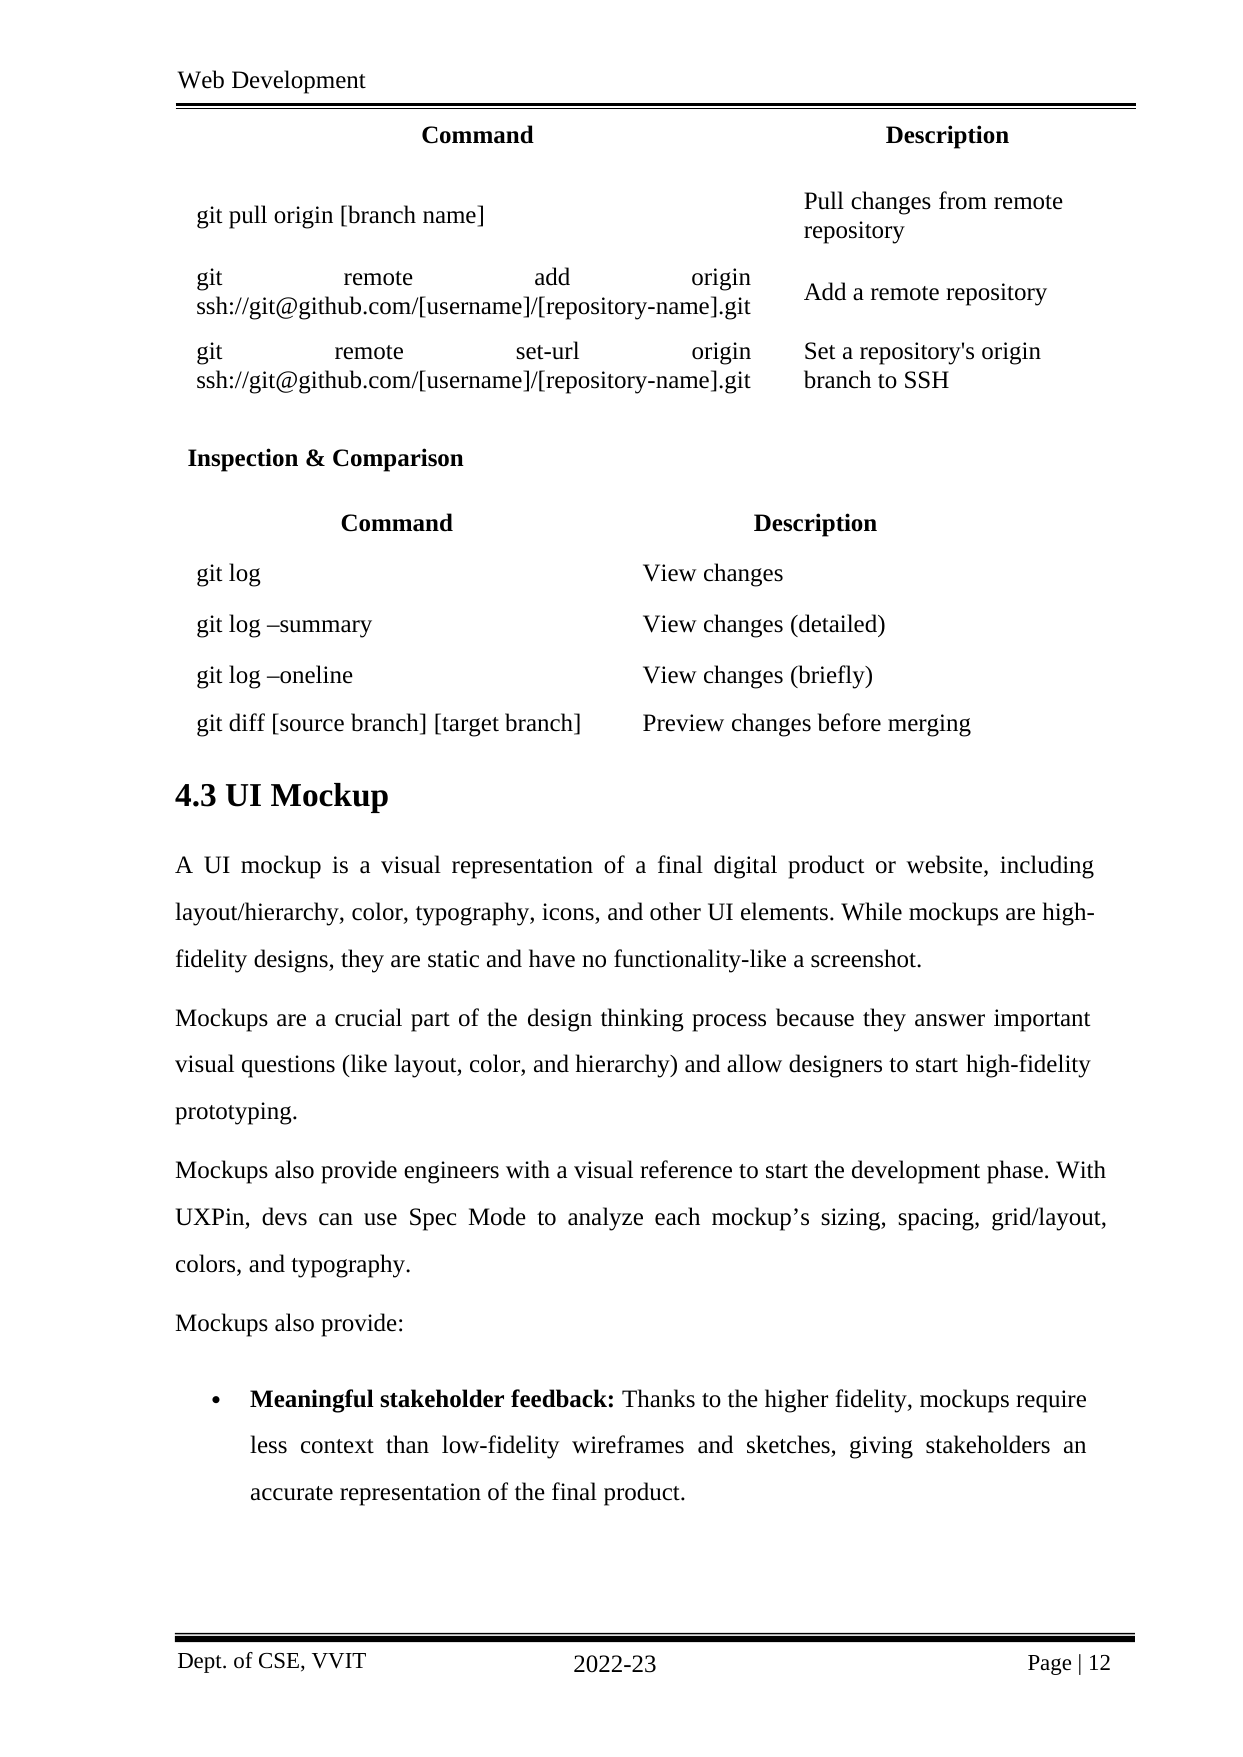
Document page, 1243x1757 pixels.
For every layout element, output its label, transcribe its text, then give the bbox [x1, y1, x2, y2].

table_cell Set a repository's origin branch to SSH [777, 330, 1136, 396]
table_cell git log [175, 548, 612, 599]
subtitle UI Mockup [175, 775, 1166, 813]
table_cell View changes [612, 548, 991, 599]
table_header Description [612, 509, 991, 548]
text A UI mockup is a visual representation of a final digital product or website, including layout/hierarchy, color, typography, icons, and other UI elements. While mockups are high- fidelity designs, they are static and have no functionality-like a screenshot. [175, 851, 1096, 973]
table_header Command [176, 109, 777, 165]
table_cell git remote add origin ssh://git@github.com/[username]/[repository-name].git [176, 253, 777, 329]
table_header Description [777, 109, 1136, 165]
table_cell Preview changes before merging [612, 700, 991, 739]
table_cell git log –summary [175, 599, 612, 649]
text Inspection & Comparison [187, 443, 1166, 472]
text Mockups also provide engineers with a visual reference to start the development phase. With UXPin, devs can use Spec Mode to analyze each mockup’s sizing, spacing, grid/layout, colors, and typography. [175, 1155, 1107, 1278]
table_header Command [175, 509, 612, 548]
table_cell git remote set-url origin ssh://git@github.com/[username]/[repository-name].git [176, 330, 777, 396]
table_cell Add a remote repository [777, 253, 1136, 329]
table_cell View changes (detailed) [612, 599, 991, 649]
table_cell git pull origin [branch name] [176, 165, 777, 253]
table_cell git log –oneline [175, 650, 612, 700]
table_cell git diff [source branch] [target branch] [175, 700, 612, 739]
table_cell View changes (briefly) [612, 650, 991, 700]
text Mockups also provide: [175, 1308, 1166, 1336]
list Meaningful stakeholder feedback: Thanks to the higher fidelity, mockups require less context than low-fidelity wireframes and sketches, giving stakeholders an accurate representation of the final product. [212, 1384, 1087, 1506]
table_cell Pull changes from remote repository [777, 165, 1136, 253]
text Mockups are a crucial part of the design thinking process because they answer important visual questions (like layout, color, and hierarchy) and allow designers to start high-fidelity prototyping. [175, 1003, 1091, 1125]
